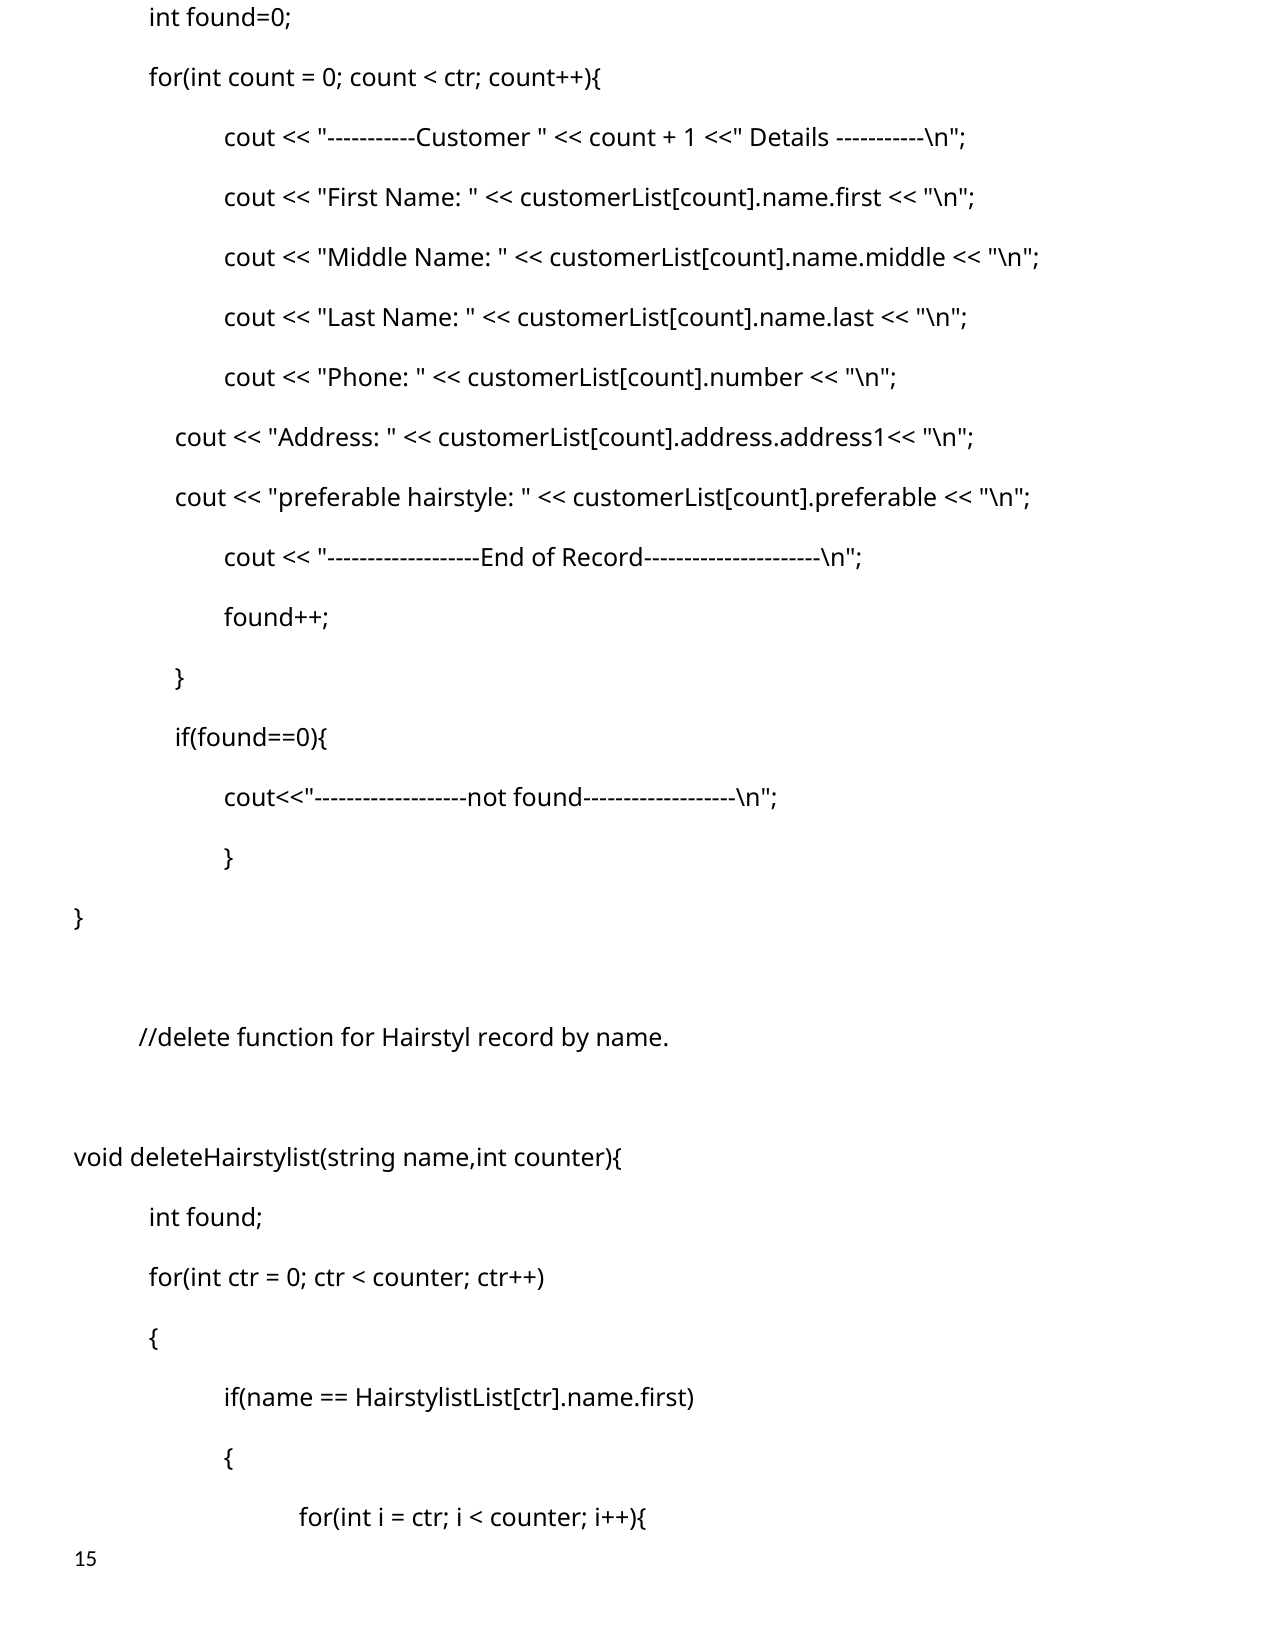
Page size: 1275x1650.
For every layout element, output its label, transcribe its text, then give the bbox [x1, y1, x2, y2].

text for(int count = 0; count < ctr; count++){ [74, 60, 1210, 94]
text for(int ctr = 0; ctr < counter; ctr++) [74, 1260, 1210, 1294]
text cout << "preferable hairstyle: " << customerList[count].preferable << "\n"; [74, 480, 1210, 514]
text cout << "-------------------End of Record----------------------\n"; [74, 540, 1210, 574]
text found++; [74, 600, 1210, 634]
text cout << "Phone: " << customerList[count].number << "\n"; [74, 360, 1210, 394]
text cout << "Address: " << customerList[count].address.address1<< "\n"; [74, 420, 1210, 454]
text cout << "Middle Name: " << customerList[count].name.middle << "\n"; [74, 240, 1210, 274]
text { [74, 1320, 1210, 1354]
text } [74, 660, 1210, 694]
text int found; [74, 1200, 1210, 1234]
text cout << "-----------Customer " << count + 1 <<" Details -----------\n"; [74, 120, 1210, 154]
text cout << "First Name: " << customerList[count].name.first << "\n"; [74, 180, 1210, 214]
text //delete function for Hairstyl record by name. [74, 1020, 1210, 1054]
text cout<<"-------------------not found-------------------\n"; [74, 780, 1210, 814]
text } [74, 900, 1210, 934]
text void deleteHairstylist(string name,int counter){ [74, 1140, 1210, 1174]
text if(name == HairstylistList[ctr].name.first) [74, 1380, 1210, 1414]
text for(int i = ctr; i < counter; i++){ [74, 1500, 1210, 1534]
text cout << "Last Name: " << customerList[count].name.last << "\n"; [74, 300, 1210, 334]
text } [74, 840, 1210, 874]
text if(found==0){ [74, 720, 1210, 754]
text int found=0; [74, 0, 1210, 34]
text { [74, 1440, 1210, 1474]
